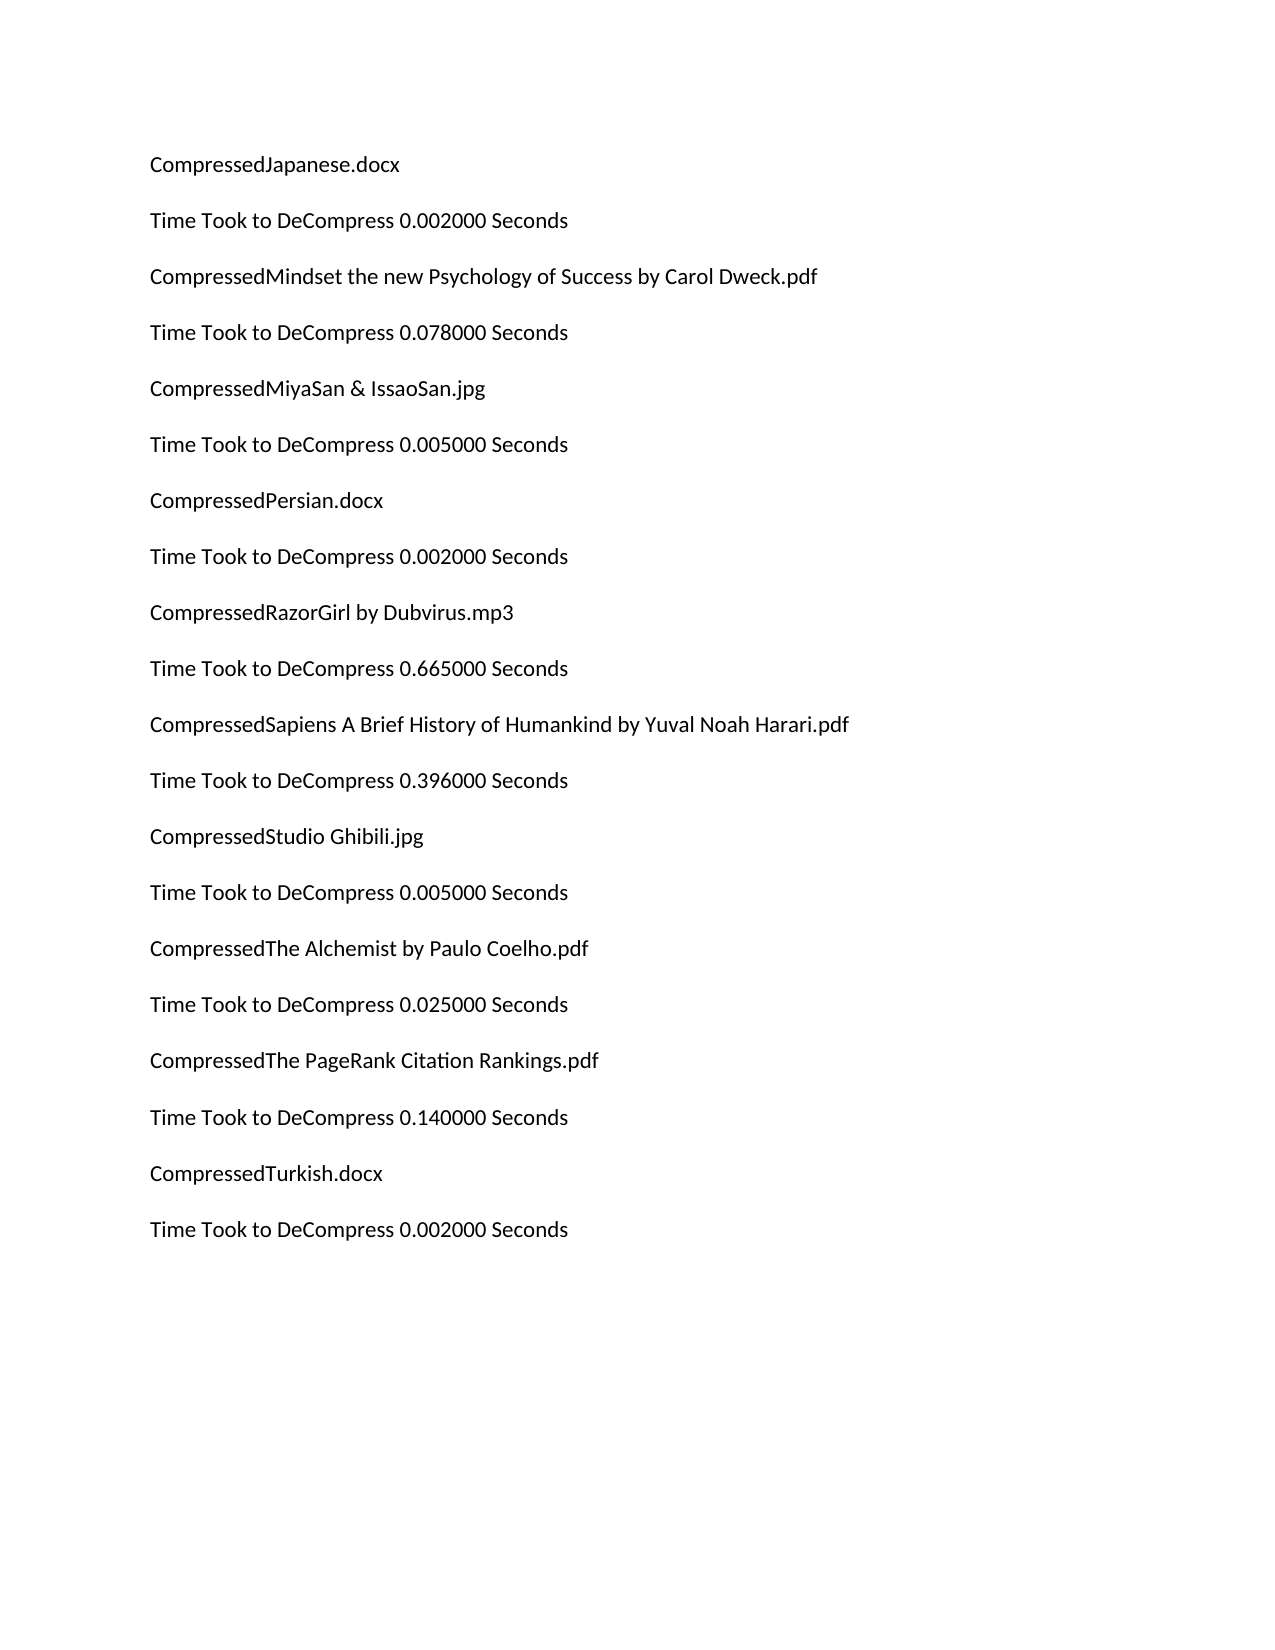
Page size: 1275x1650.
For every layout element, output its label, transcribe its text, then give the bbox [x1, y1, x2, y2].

text CompressedMindset the new Psychology of Success by Carol Dweck.pdf [150, 262, 1125, 290]
text CompressedTurkish.docx [150, 1159, 1125, 1187]
text CompressedSapiens A Brief History of Humankind by Yuval Noah Harari.pdf [150, 710, 1125, 738]
text CompressedThe PageRank Citation Rankings.pdf [150, 1047, 1125, 1075]
text Time Took to DeCompress 0.002000 Seconds [150, 542, 1125, 570]
text Time Took to DeCompress 0.396000 Seconds [150, 766, 1125, 794]
text CompressedJapanese.docx [150, 150, 1125, 178]
text Time Took to DeCompress 0.005000 Seconds [150, 430, 1125, 458]
text Time Took to DeCompress 0.665000 Seconds [150, 654, 1125, 682]
text CompressedThe Alchemist by Paulo Coelho.pdf [150, 934, 1125, 963]
text Time Took to DeCompress 0.078000 Seconds [150, 318, 1125, 346]
text CompressedRazorGirl by Dubvirus.mp3 [150, 598, 1125, 626]
text Time Took to DeCompress 0.140000 Seconds [150, 1103, 1125, 1131]
text CompressedMiyaSan & IssaoSan.jpg [150, 374, 1125, 402]
text Time Took to DeCompress 0.005000 Seconds [150, 878, 1125, 907]
text Time Took to DeCompress 0.002000 Seconds [150, 1215, 1125, 1243]
text Time Took to DeCompress 0.002000 Seconds [150, 206, 1125, 234]
text CompressedPersian.docx [150, 486, 1125, 514]
text CompressedStudio Ghibili.jpg [150, 822, 1125, 851]
text Time Took to DeCompress 0.025000 Seconds [150, 991, 1125, 1019]
